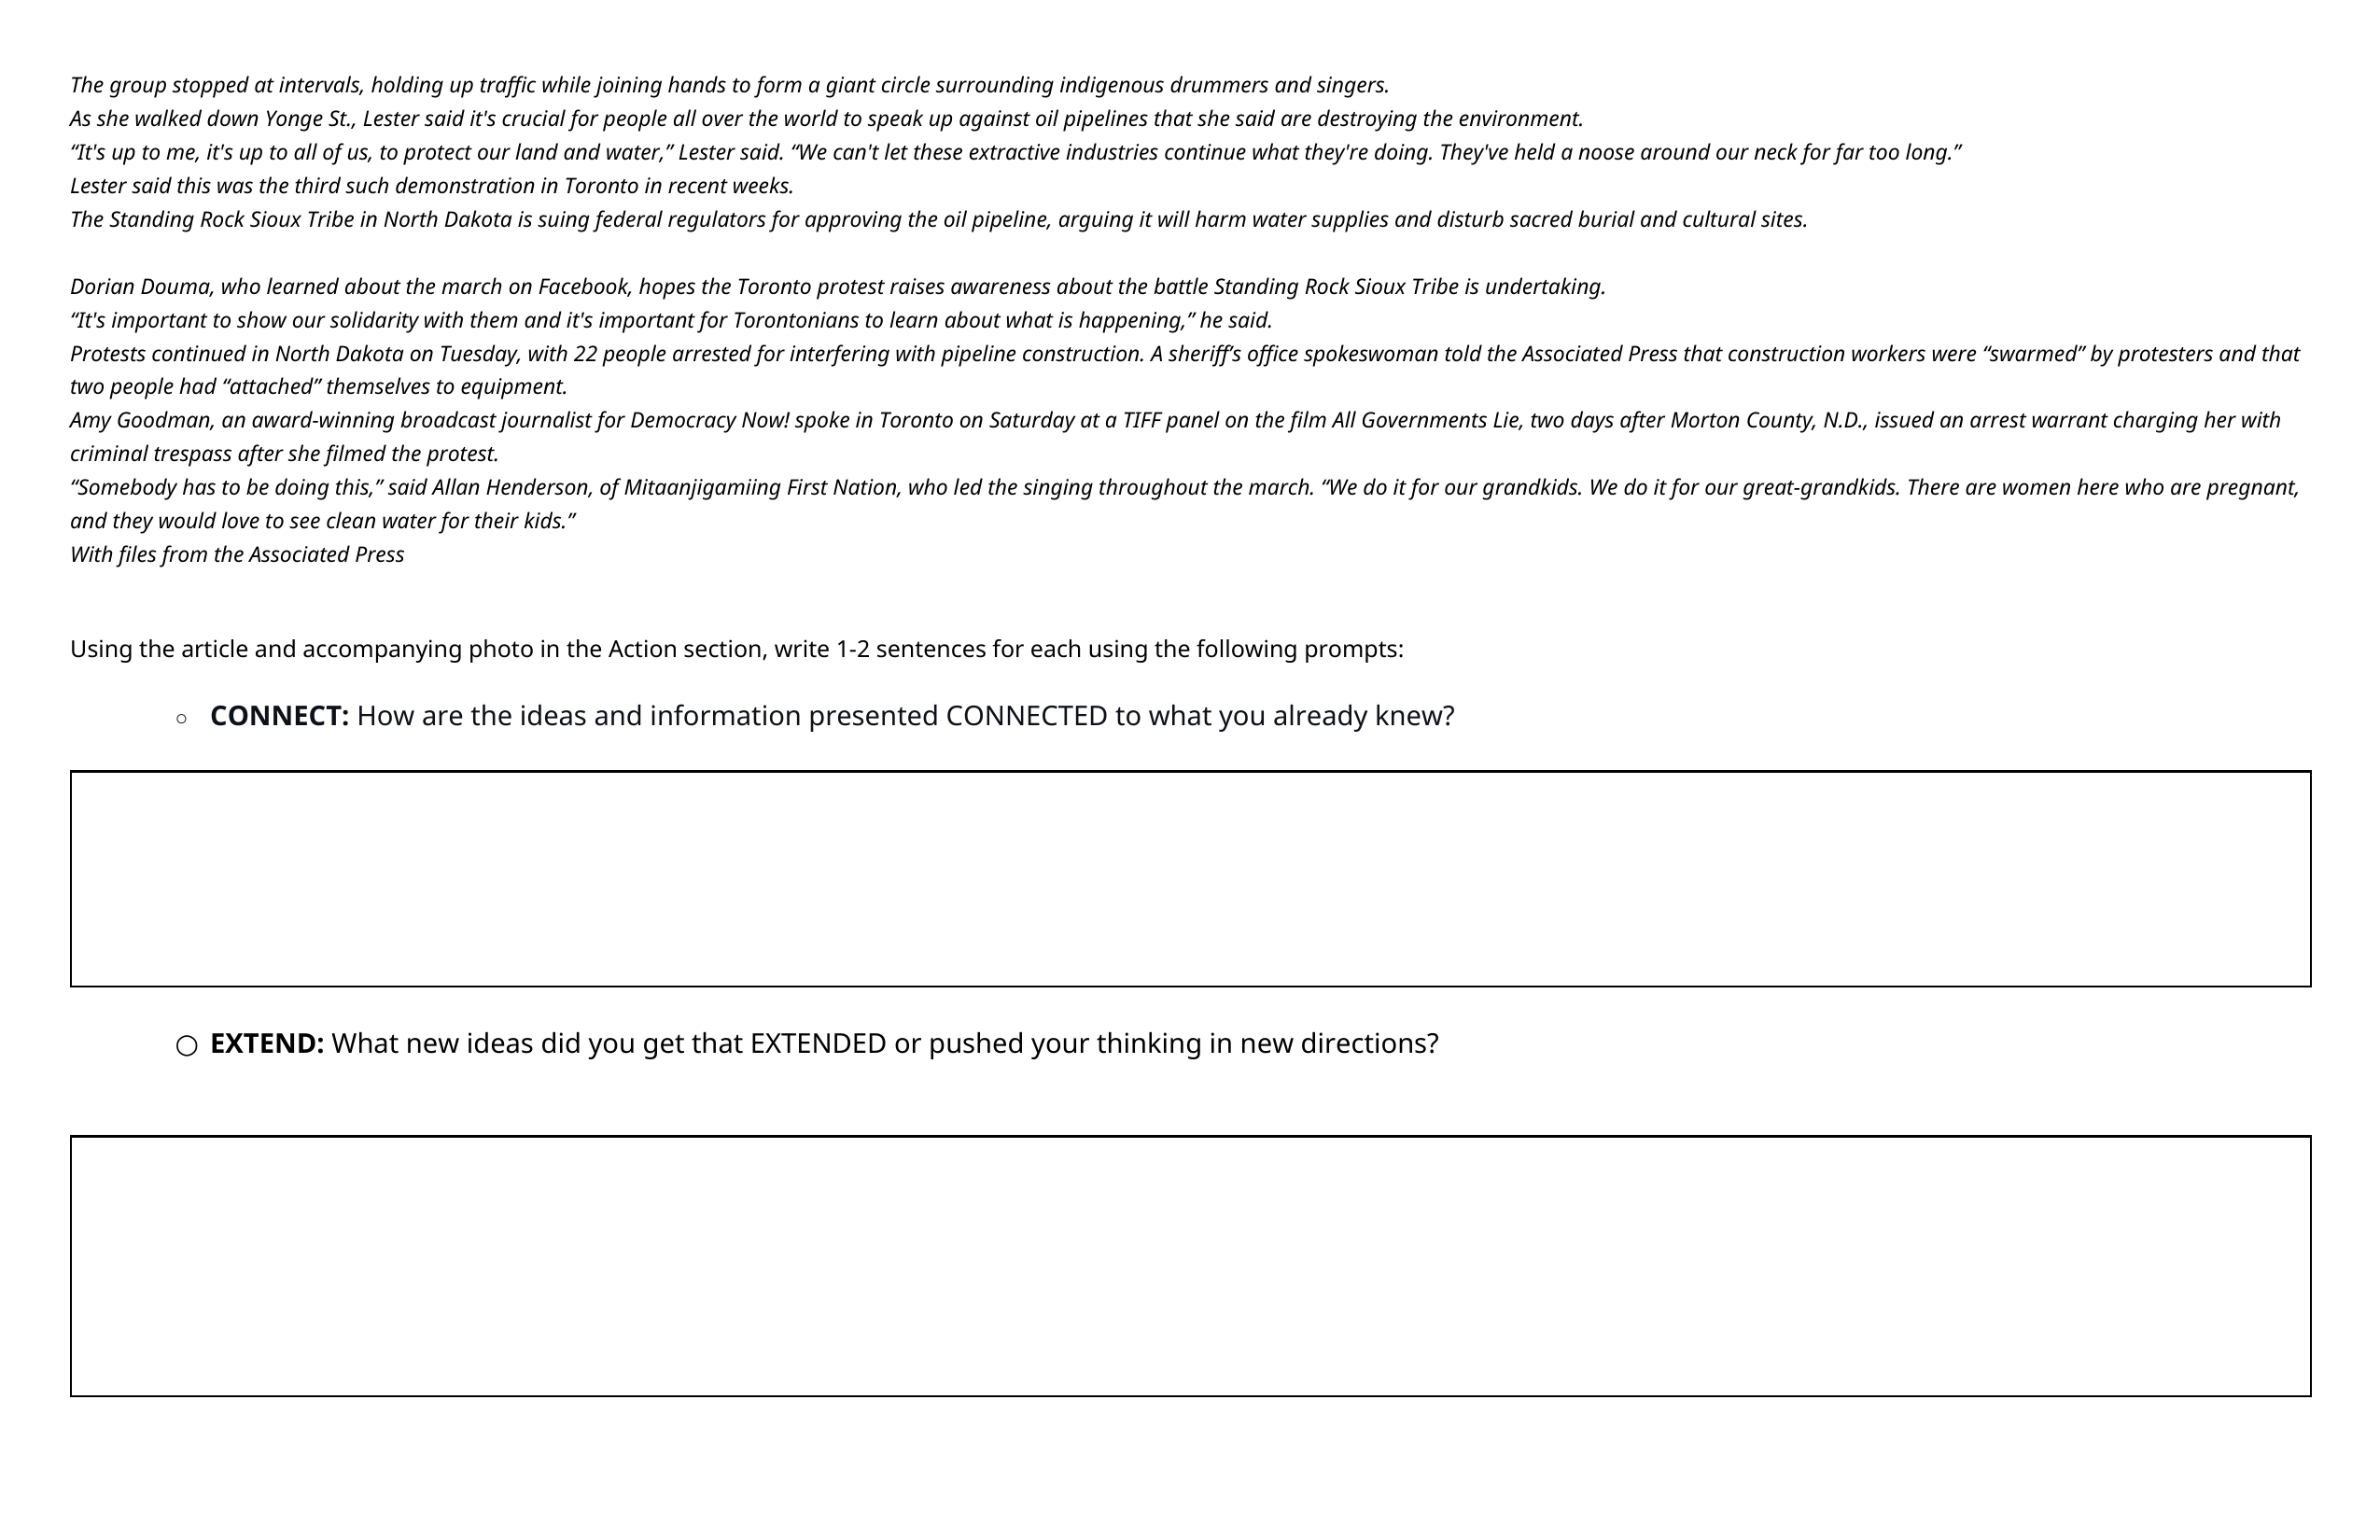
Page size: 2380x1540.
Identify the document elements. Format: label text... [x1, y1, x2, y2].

text Dorian Douma, who learned about the march on Facebook, hopes the Toronto protest raises awareness about the battle Standing Rock Sioux Tribe is undertaking. [70, 272, 2310, 301]
text The Standing Rock Sioux Tribe in North Dakota is suing federal regulators for approving the oil pipeline, arguing it will harm water supplies and disturb sacred burial and cultural sites. [70, 204, 2310, 233]
text “Somebody has to be doing this,” said Allan Henderson, of Mitaanjigamiing First Nation, who led the singing throughout the march. “We do it for our grandkids. We do it for our great-grandkids. There are women here who are pregnant, and they would love to see clean water for their kids.” [70, 472, 2310, 535]
text “It's important to show our solidarity with them and it's important for Torontonians to learn about what is happening,” he said. [70, 305, 2310, 334]
table_header [72, 773, 2310, 986]
text Using the article and accompanying photo in the Action section, write 1-2 sentences for each using the following prompts: [70, 633, 2310, 665]
text As she walked down Yonge St., Lester said it's crucial for people all over the world to speak up against oil pipelines that she said are destroying the environment. [70, 104, 2310, 133]
text The group stopped at intervals, holding up traffic while joining hands to form a giant circle surrounding indigenous drummers and singers. [70, 70, 2310, 99]
list EXTEND: What new ideas did you get that EXTENDED or pushed your thinking in new directions? [175, 1024, 2310, 1061]
text Lester said this was the third such demonstration in Toronto in recent weeks. [70, 171, 2310, 200]
text With files from the Associated Press [70, 539, 2310, 568]
text Amy Goodman, an award-winning broadcast journalist for Democracy Now! spoke in Toronto on Saturday at a TIFF panel on the film All Governments Lie, two days after Morton County, N.D., issued an arrest warrant charging her with criminal trespass after she filmed the protest. [70, 405, 2310, 469]
text “It's up to me, it's up to all of us, to protect our land and water,” Lester said. “We can't let these extractive industries continue what they're doing. They've held a noose around our neck for far too long.” [70, 137, 2310, 166]
list CONNECT: How are the ideas and information presented CONNECTED to what you already knew? [175, 696, 2310, 734]
table_header [72, 1138, 2310, 1395]
text Protests continued in North Dakota on Tuesday, with 22 people arrested for interfering with pipeline construction. A sheriff’s office spokeswoman told the Associated Press that construction workers were “swarmed” by protesters and that two people had “attached” themselves to equipment. [70, 338, 2310, 401]
